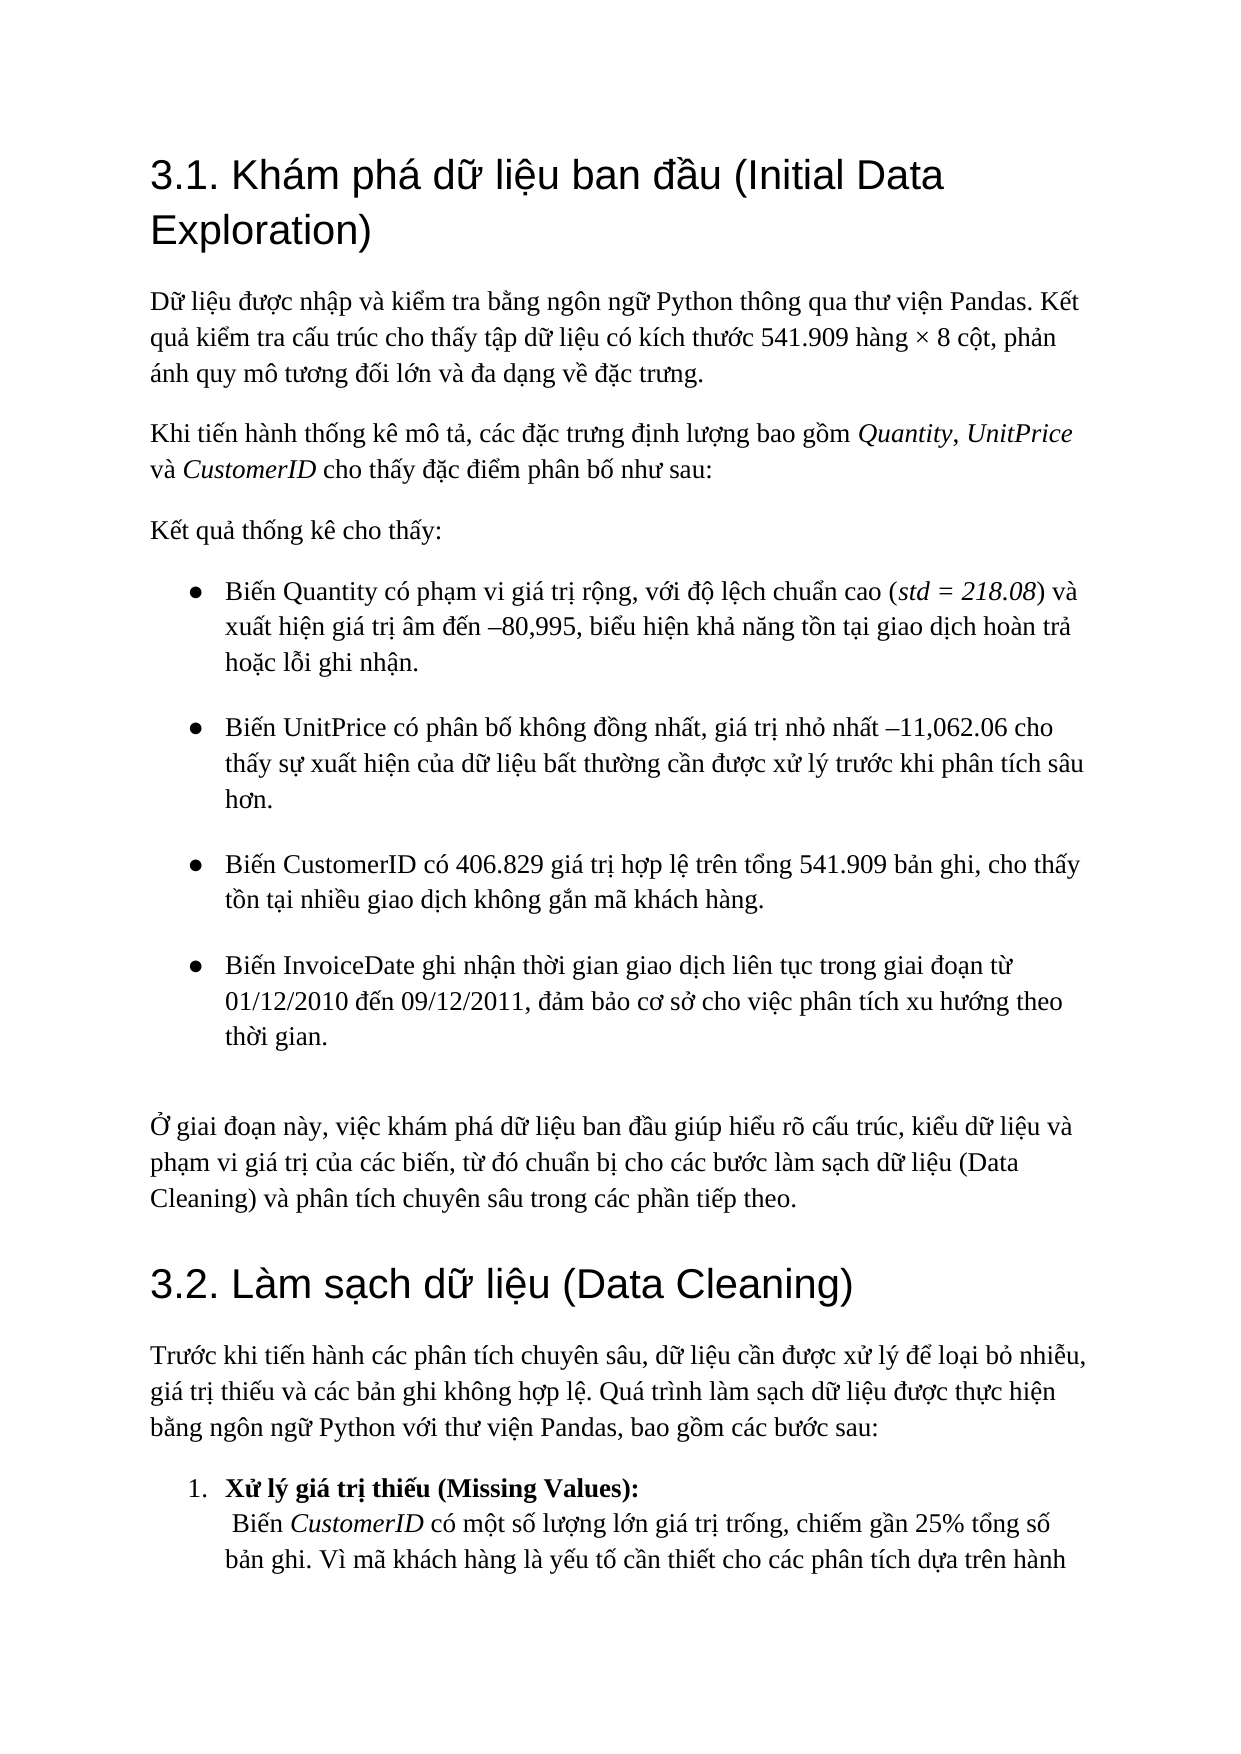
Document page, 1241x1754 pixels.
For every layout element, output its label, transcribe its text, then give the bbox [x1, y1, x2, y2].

list Biến CustomerID có 406.829 giá trị hợp lệ trên tổng 541.909 bản ghi, cho thấy tồn tại nhiều giao dịch không gắn mã khách hàng. [187, 848, 1090, 945]
text Kết quả thống kê cho thấy: [150, 514, 1090, 545]
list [187, 1472, 1090, 1574]
list Biến InvoiceDate ghi nhận thời gian giao dịch liên tục trong giai đoạn từ 01/12/2010 đến 09/12/2011, đảm bảo cơ sở cho việc phân tích xu hướng theo thời gian. [187, 949, 1090, 1082]
list Biến UnitPrice có phân bố không đồng nhất, giá trị nhỏ nhất –11,062.06 cho thấy sự xuất hiện của dữ liệu bất thường cần được xử lý trước khi phân tích sâu hơn. [187, 711, 1090, 844]
text Ở giai đoạn này, việc khám phá dữ liệu ban đầu giúp hiểu rõ cấu trúc, kiểu dữ liệu và phạm vi giá trị của các biến, từ đó chuẩn bị cho các bước làm sạch dữ liệu (Data Cleaning) và phân tích chuyên sâu trong các phần tiếp theo. [150, 1111, 1090, 1213]
text Khi tiến hành thống kê mô tả, các đặc trưng định lượng bao gồm Quantity, UnitPrice và CustomerID cho thấy đặc điểm phân bố như sau: [150, 417, 1090, 484]
text Trước khi tiến hành các phân tích chuyên sâu, dữ liệu cần được xử lý để loại bỏ nhiễu, giá trị thiếu và các bản ghi không hợp lệ. Quá trình làm sạch dữ liệu được thực hiện bằng ngôn ngữ Python với thư viện Pandas, bao gồm các bước sau: [150, 1339, 1090, 1442]
subtitle 3.2. Làm sạch dữ liệu (Data Cleaning) [150, 1259, 1090, 1307]
text Dữ liệu được nhập và kiểm tra bằng ngôn ngữ Python thông qua thư viện Pandas. Kết quả kiểm tra cấu trúc cho thấy tập dữ liệu có kích thước 541.909 hàng × 8 cột, phản ánh quy mô tương đối lớn và đa dạng về đặc trưng. [150, 285, 1090, 388]
subtitle 3.1. Khám phá dữ liệu ban đầu (Initial Data Exploration) [150, 150, 1090, 253]
list Biến Quantity có phạm vi giá trị rộng, với độ lệch chuẩn cao (std = 218.08) và xuất hiện giá trị âm đến –80,995, biểu hiện khả năng tồn tại giao dịch hoàn trả hoặc lỗi ghi nhận. [187, 574, 1090, 707]
